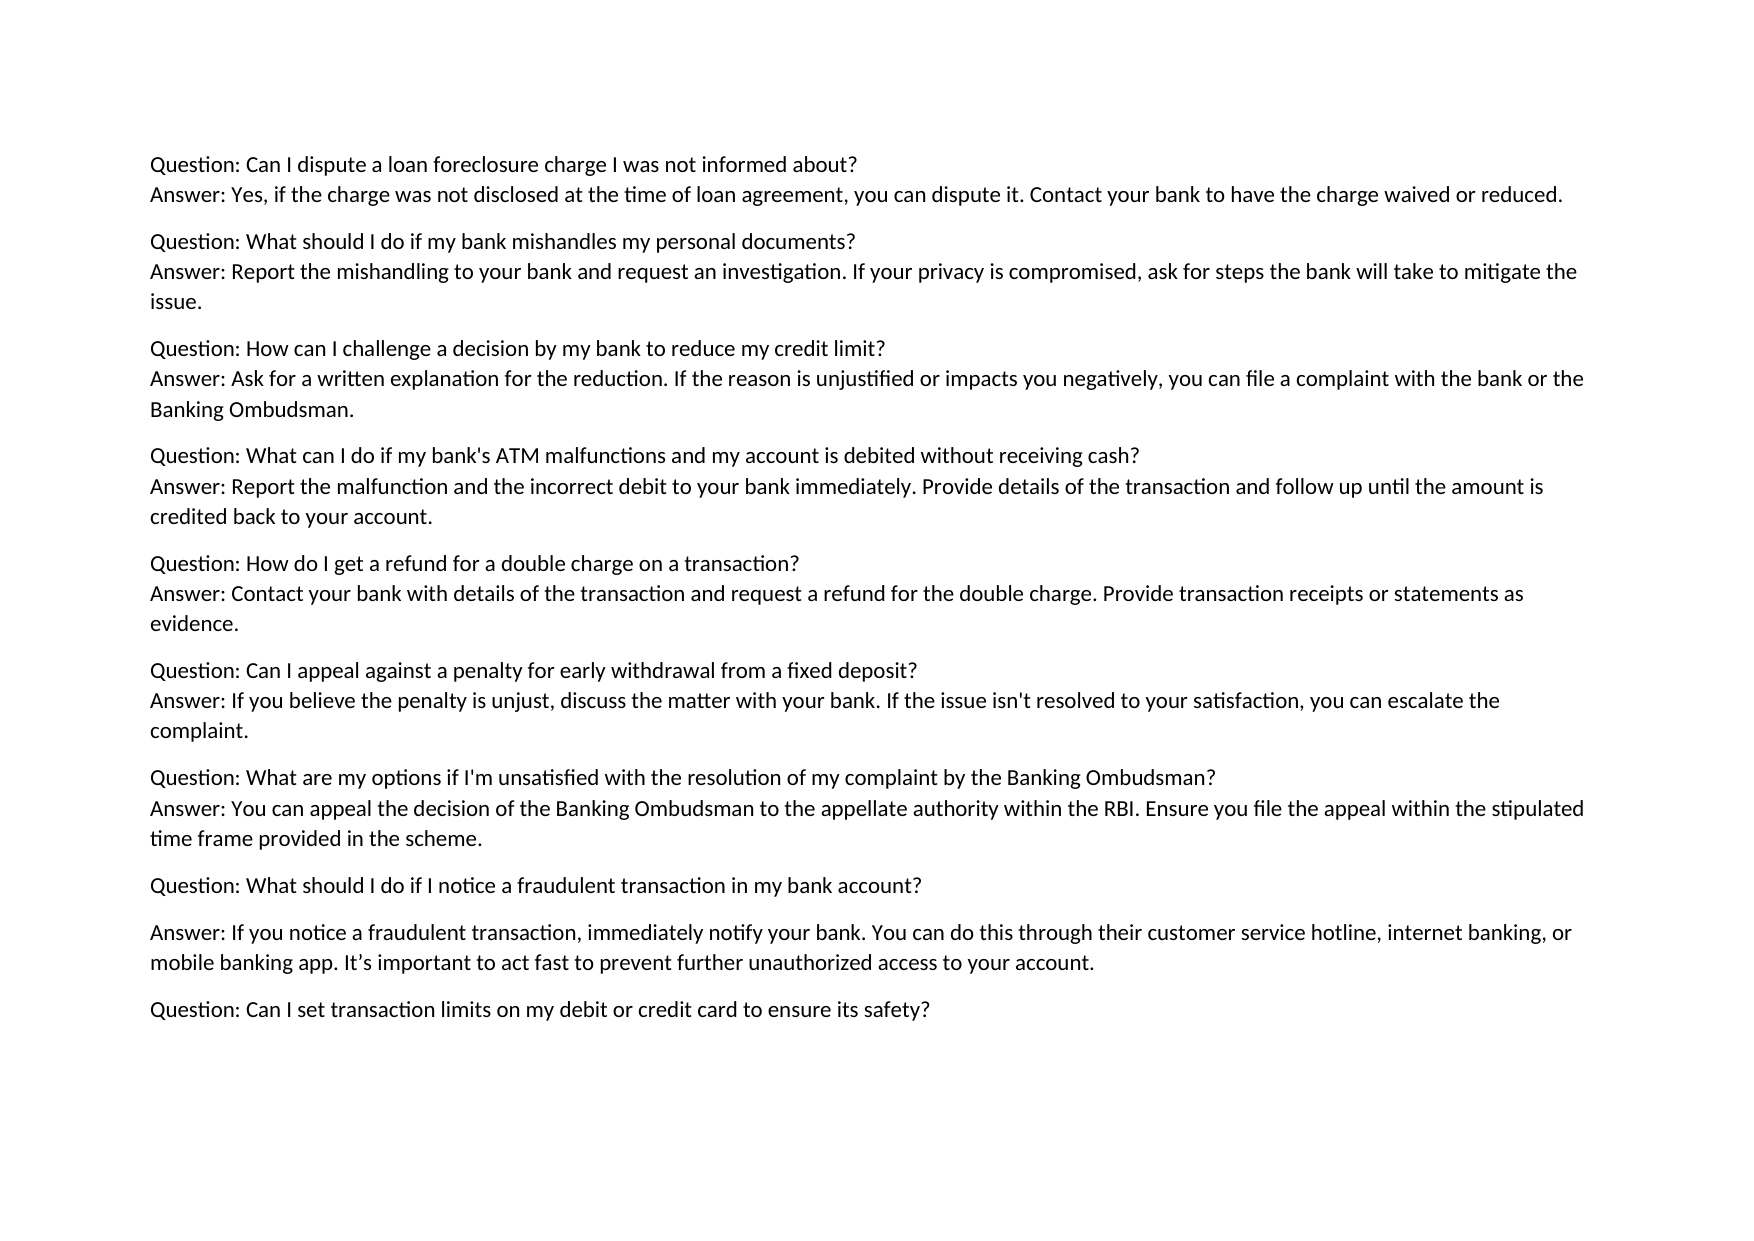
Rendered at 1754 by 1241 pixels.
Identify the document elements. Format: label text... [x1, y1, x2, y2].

text Question: How do I get a refund for a double charge on a transaction? Answer: Contact your bank with details of the transaction and request a refund for the double charge. Provide transaction receipts or statements as evidence. [150, 549, 1604, 637]
text Answer: If you notice a fraudulent transaction, immediately notify your bank. You can do this through their customer service hotline, internet banking, or mobile banking app. It’s important to act fast to prevent further unauthorized access to your account. [150, 918, 1604, 976]
text Question: Can I set transaction limits on my debit or credit card to ensure its safety? [150, 995, 1604, 1023]
text Question: How can I challenge a decision by my bank to reduce my credit limit? Answer: Ask for a written explanation for the reduction. If the reason is unjustified or impacts you negatively, you can file a complaint with the bank or the Banking Ombudsman. [150, 334, 1604, 423]
text Question: What can I do if my bank's ATM malfunctions and my account is debited without receiving cash? Answer: Report the malfunction and the incorrect debit to your bank immediately. Provide details of the transaction and follow up until the amount is credited back to your account. [150, 442, 1604, 530]
text Question: Can I dispute a loan foreclosure charge I was not informed about? Answer: Yes, if the charge was not disclosed at the time of loan agreement, you can dispute it. Contact your bank to have the charge waived or reduced. [150, 150, 1604, 208]
text Question: Can I appeal against a penalty for early withdrawal from a fixed deposit? Answer: If you believe the penalty is unjust, discuss the matter with your bank. If the issue isn't resolved to your satisfaction, you can escalate the complaint. [150, 656, 1604, 745]
text Question: What should I do if I notice a fraudulent transaction in my bank account? [150, 871, 1604, 899]
text Question: What should I do if my bank mishandles my personal documents? Answer: Report the mishandling to your bank and request an investigation. If your privacy is compromised, ask for steps the bank will take to mitigate the issue. [150, 227, 1604, 316]
text Question: What are my options if I'm unsatisfied with the resolution of my complaint by the Banking Ombudsman? Answer: You can appeal the decision of the Banking Ombudsman to the appellate authority within the RBI. Ensure you file the appeal within the stipulated time frame provided in the scheme. [150, 763, 1604, 852]
